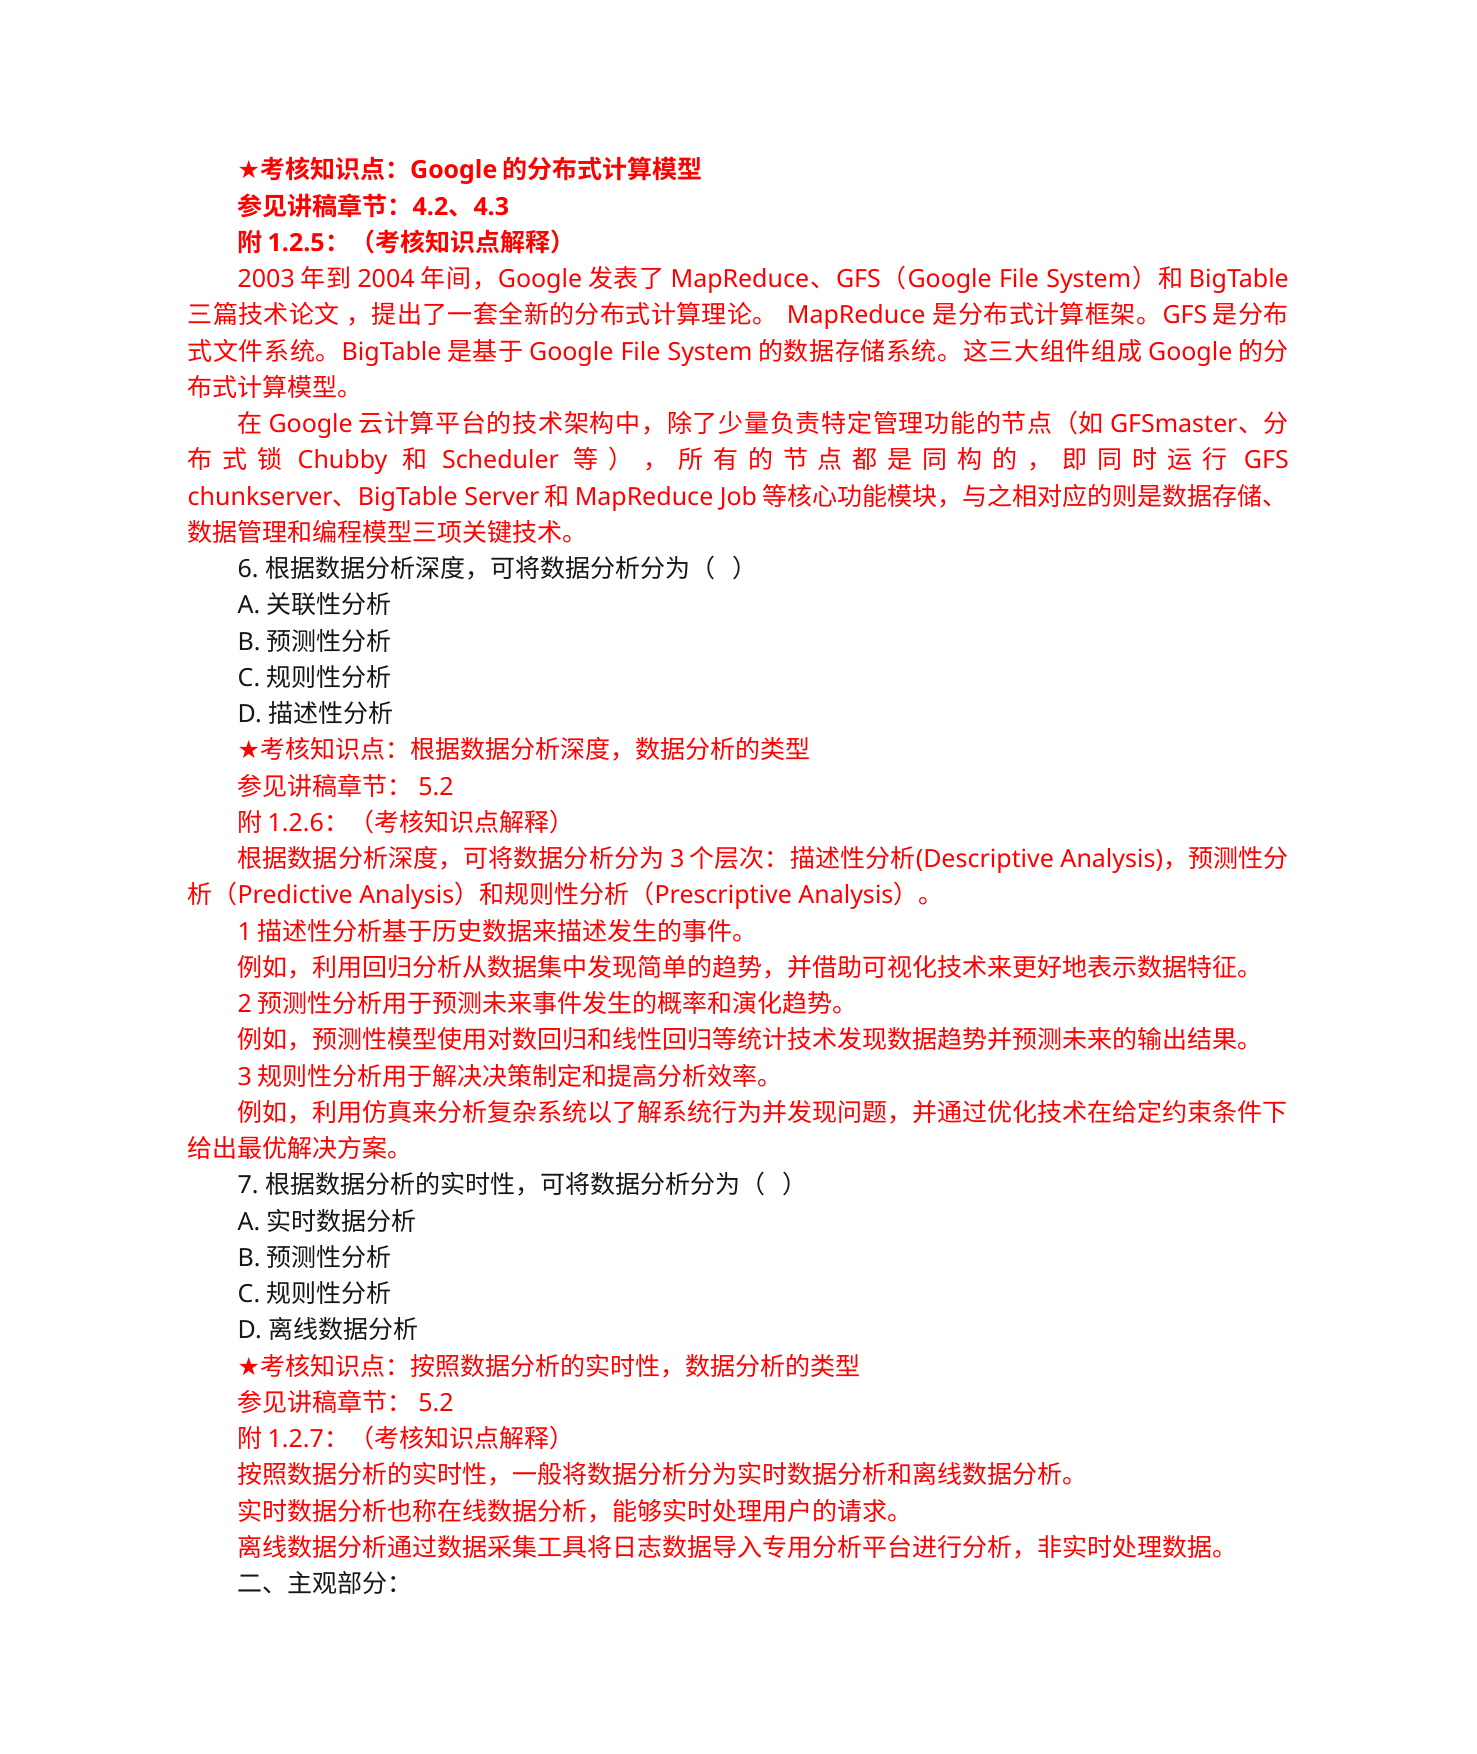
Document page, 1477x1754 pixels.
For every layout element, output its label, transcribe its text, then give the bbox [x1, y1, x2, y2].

text 参见讲稿章节：4.2、4.3 [187, 186, 1289, 222]
text 6. 根据数据分析深度，可将数据分析分为（ ） [187, 549, 1289, 585]
text 2003年到2004年间，Google发表了MapReduce、GFS（Google File System）和BigTable三篇技术论文 ，提出了一套全新的分布式计算理论。 MapReduce 是分布式计算框架。GFS是分布式文件系统。BigTable是基于Google File System的数据存储系统。这三大组件组成Google的分布式计算模型。 [187, 259, 1289, 404]
text 例如，利用回归分析从数据集中发现简单的趋势，并借助可视化技术来更好地表示数据特征。 [187, 947, 1289, 984]
text 实时数据分析也称在线数据分析，能够实时处理用户的请求。 [187, 1491, 1289, 1527]
text D. 离线数据分析 [187, 1310, 1289, 1346]
text 按照数据分析的实时性，一般将数据分析分为实时数据分析和离线数据分析。 [187, 1455, 1289, 1491]
text 二、主观部分： [187, 1564, 1289, 1600]
text D. 描述性分析 [187, 694, 1289, 730]
text 例如，预测性模型使用对数回归和线性回归等统计技术发现数据趋势并预测未来的输出结果。 [187, 1020, 1289, 1056]
text 离线数据分析通过数据采集工具将日志数据导入专用分析平台进行分析，非实时处理数据。 [187, 1527, 1289, 1564]
text B. 预测性分析 [187, 1237, 1289, 1274]
text ★考核知识点：Google的分布式计算模型 [187, 150, 1289, 186]
text A. 实时数据分析 [187, 1201, 1289, 1237]
text 例如，利用仿真来分析复杂系统以了解系统行为并发现问题，并通过优化技术在给定约束条件下给出最优解决方案。 [187, 1092, 1289, 1165]
text C. 规则性分析 [187, 1274, 1289, 1310]
text A. 关联性分析 [187, 585, 1289, 621]
text 1描述性分析基于历史数据来描述发生的事件。 [187, 911, 1289, 947]
text 附1.2.7：（考核知识点解释） [187, 1419, 1289, 1455]
text 附1.2.6：（考核知识点解释） [187, 802, 1289, 839]
text 3规则性分析用于解决决策制定和提高分析效率。 [187, 1056, 1289, 1092]
text 根据数据分析深度，可将数据分析分为3个层次：描述性分析(Descriptive Analysis)，预测性分析（Predictive Analysis）和规则性分析（Prescriptive Analysis）。 [187, 839, 1289, 911]
text 参见讲稿章节： 5.2 [187, 1382, 1289, 1419]
text C. 规则性分析 [187, 657, 1289, 694]
text 2预测性分析用于预测未来事件发生的概率和演化趋势。 [187, 984, 1289, 1020]
text B. 预测性分析 [187, 621, 1289, 657]
text 在Google云计算平台的技术架构中，除了少量负责特定管理功能的节点（如GFSmaster、分布式锁Chubby和Scheduler等），所有的节点都是同构的，即同时运行GFS chunkserver、BigTable Server和MapReduce Job等核心功能模块，与之相对应的则是数据存储、数据管理和编程模型三项关键技术。 [187, 404, 1289, 549]
text 附1.2.5：（考核知识点解释） [187, 222, 1289, 259]
text 7. 根据数据分析的实时性，可将数据分析分为（ ） [187, 1165, 1289, 1201]
text ★考核知识点：按照数据分析的实时性，数据分析的类型 [187, 1346, 1289, 1382]
text 参见讲稿章节： 5.2 [187, 766, 1289, 802]
text ★考核知识点：根据数据分析深度，数据分析的类型 [187, 730, 1289, 766]
